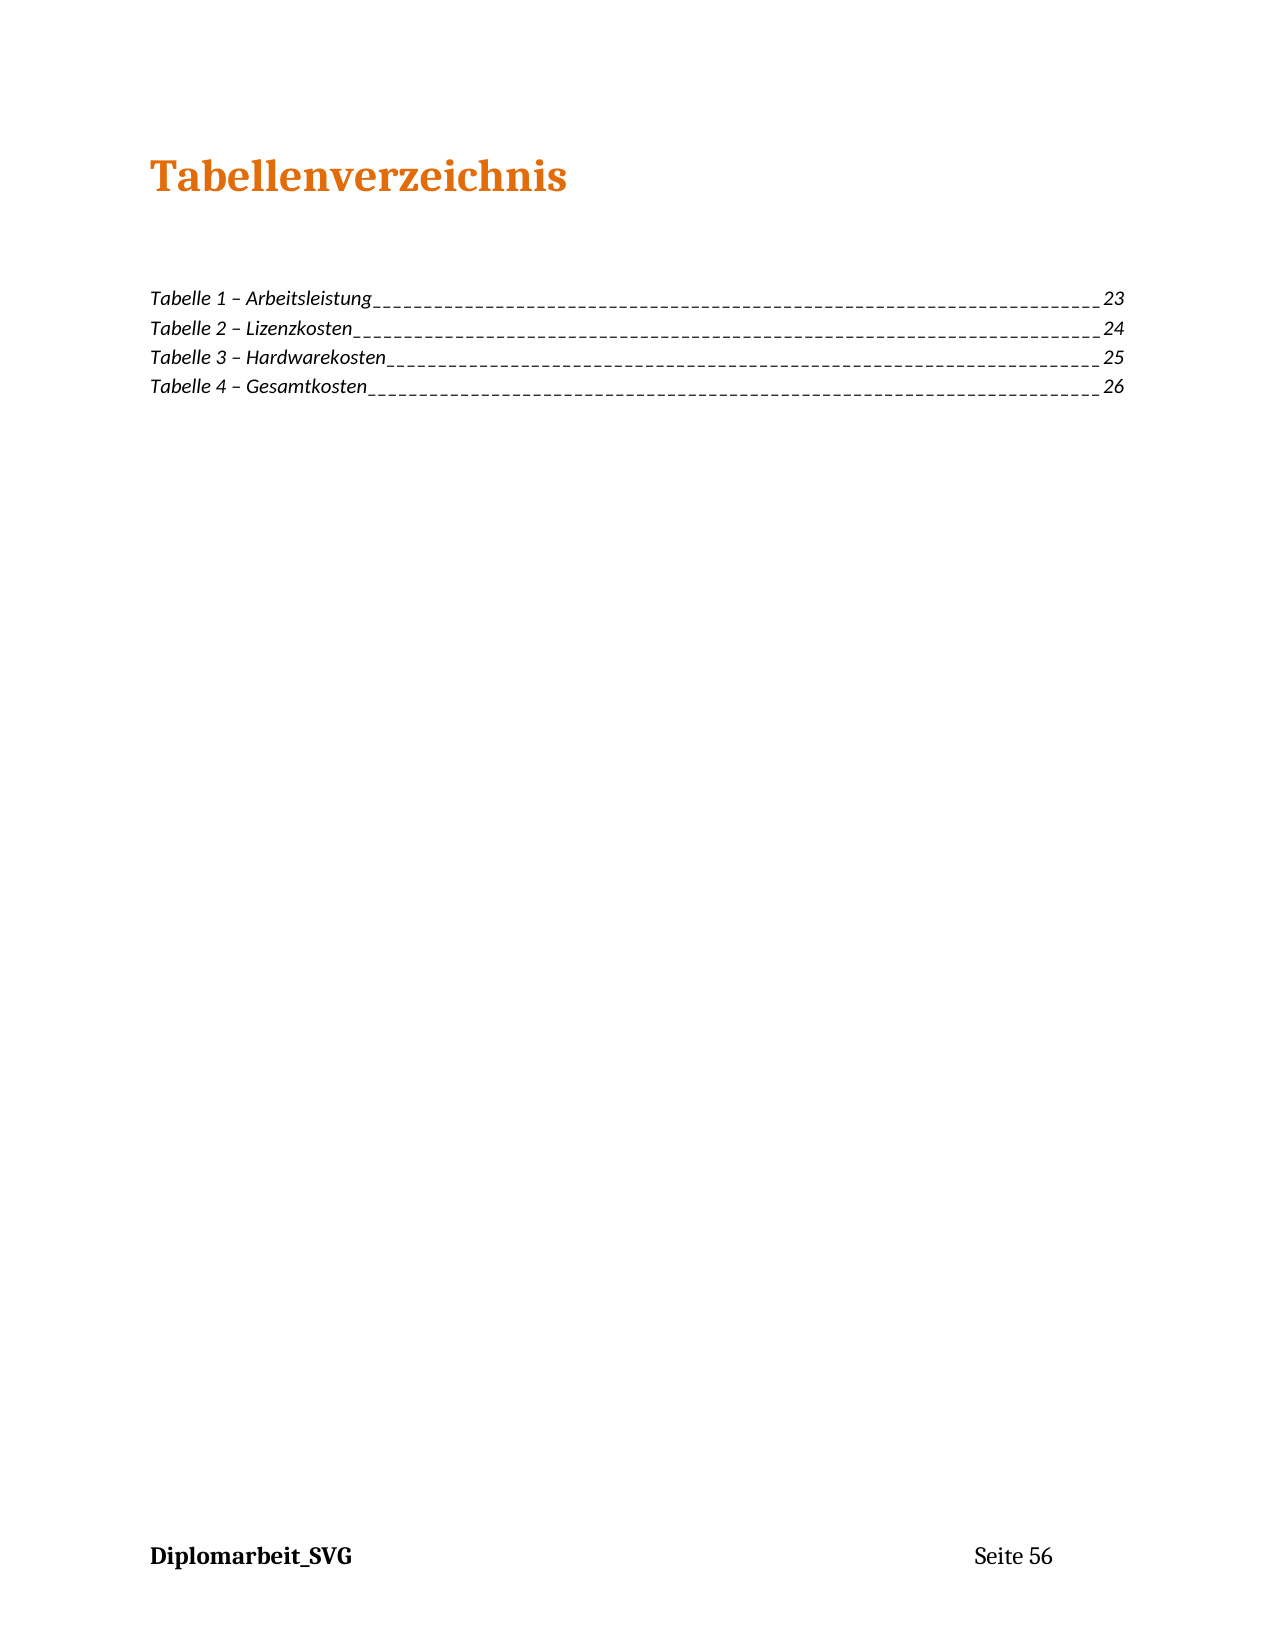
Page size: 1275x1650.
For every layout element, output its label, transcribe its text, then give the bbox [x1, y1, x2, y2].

text Tabelle 2 – Lizenzkosten 24 [150, 315, 1125, 340]
text Tabelle 4 – Gesamtkosten 26 [150, 373, 1125, 398]
text Tabellenverzeichnis [150, 150, 1125, 203]
text Tabelle 1 – Arbeitsleistung 23 [150, 286, 1125, 311]
text Tabelle 3 – Hardwarekosten 25 [150, 344, 1125, 369]
